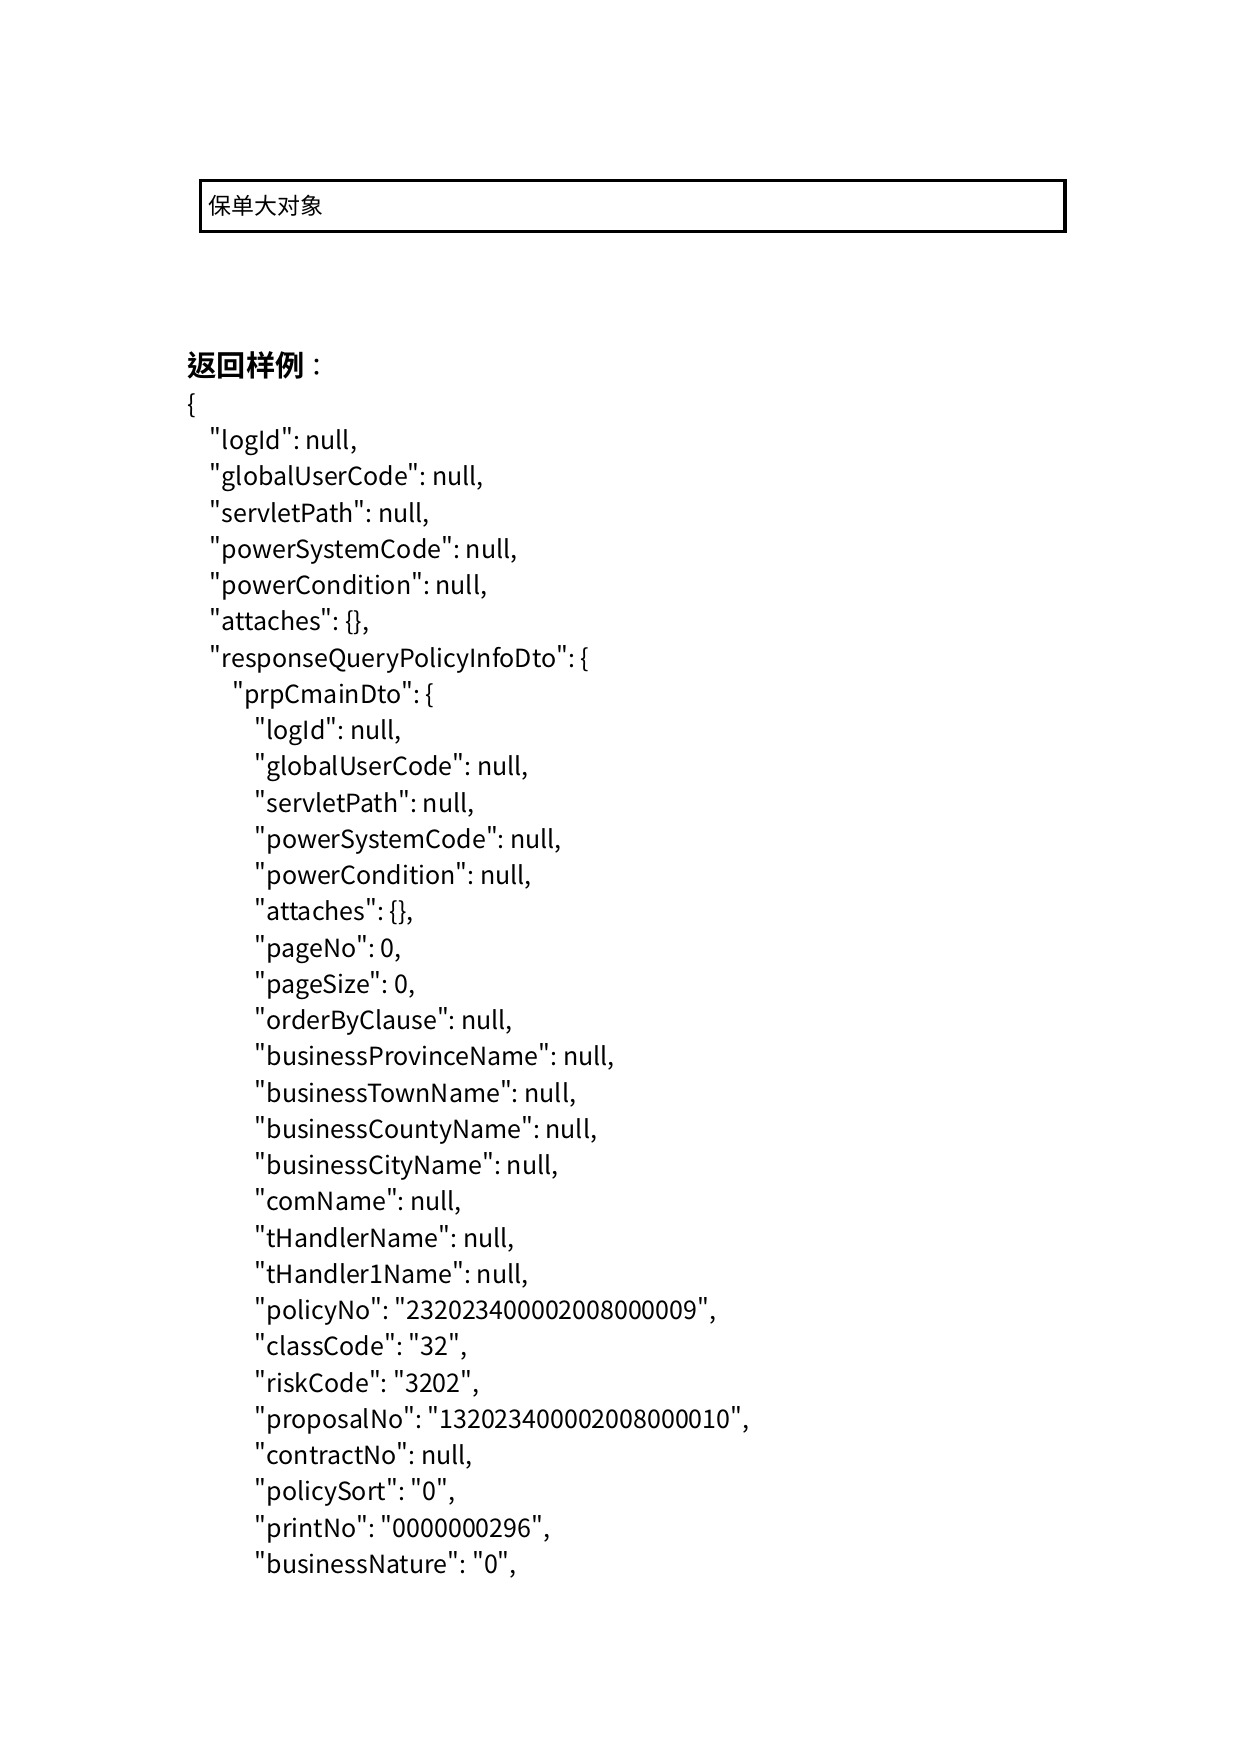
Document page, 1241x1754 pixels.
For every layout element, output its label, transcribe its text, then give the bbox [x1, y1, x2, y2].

text "responseQueryPolicyInfoDto": { [187, 638, 1053, 674]
text "attaches": {}, [187, 892, 1053, 928]
text "powerCondition": null, [187, 566, 1053, 602]
text "policySort": "0", [187, 1472, 1053, 1508]
text "pageSize": 0, [187, 964, 1053, 1001]
text "prpCmainDto": { [187, 674, 1053, 711]
text "orderByClause": null, [187, 1001, 1053, 1037]
text { [187, 384, 1053, 421]
text "powerCondition": null, [187, 856, 1053, 892]
text "pageNo": 0, [187, 928, 1053, 964]
text "globalUserCode": null, [187, 457, 1053, 493]
text "businessTownName": null, [187, 1073, 1053, 1109]
text "businessNature": "0", [187, 1544, 1053, 1581]
text "comName": null, [187, 1182, 1053, 1218]
text "powerSystemCode": null, [187, 819, 1053, 856]
text "riskCode": "3202", [187, 1363, 1053, 1399]
text "globalUserCode": null, [187, 747, 1053, 783]
text "tHandlerName": null, [187, 1218, 1053, 1254]
text "logId": null, [187, 711, 1053, 747]
text "servletPath": null, [187, 493, 1053, 529]
text "attaches": {}, [187, 602, 1053, 638]
text "classCode": "32", [187, 1327, 1053, 1363]
text "contractNo": null, [187, 1436, 1053, 1472]
text "servletPath": null, [187, 783, 1053, 819]
text "businessProvinceName": null, [187, 1037, 1053, 1073]
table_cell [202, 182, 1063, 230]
text "printNo": "0000000296", [187, 1508, 1053, 1544]
text "policyNo": "232023400002008000009", [187, 1291, 1053, 1327]
text "logId": null, [187, 421, 1053, 457]
text "businessCountyName": null, [187, 1109, 1053, 1146]
text 返回样例： [187, 342, 1053, 384]
text "businessCityName": null, [187, 1146, 1053, 1182]
text "proposalNo": "132023400002008000010", [187, 1399, 1053, 1436]
text "tHandler1Name": null, [187, 1254, 1053, 1291]
text "powerSystemCode": null, [187, 529, 1053, 566]
